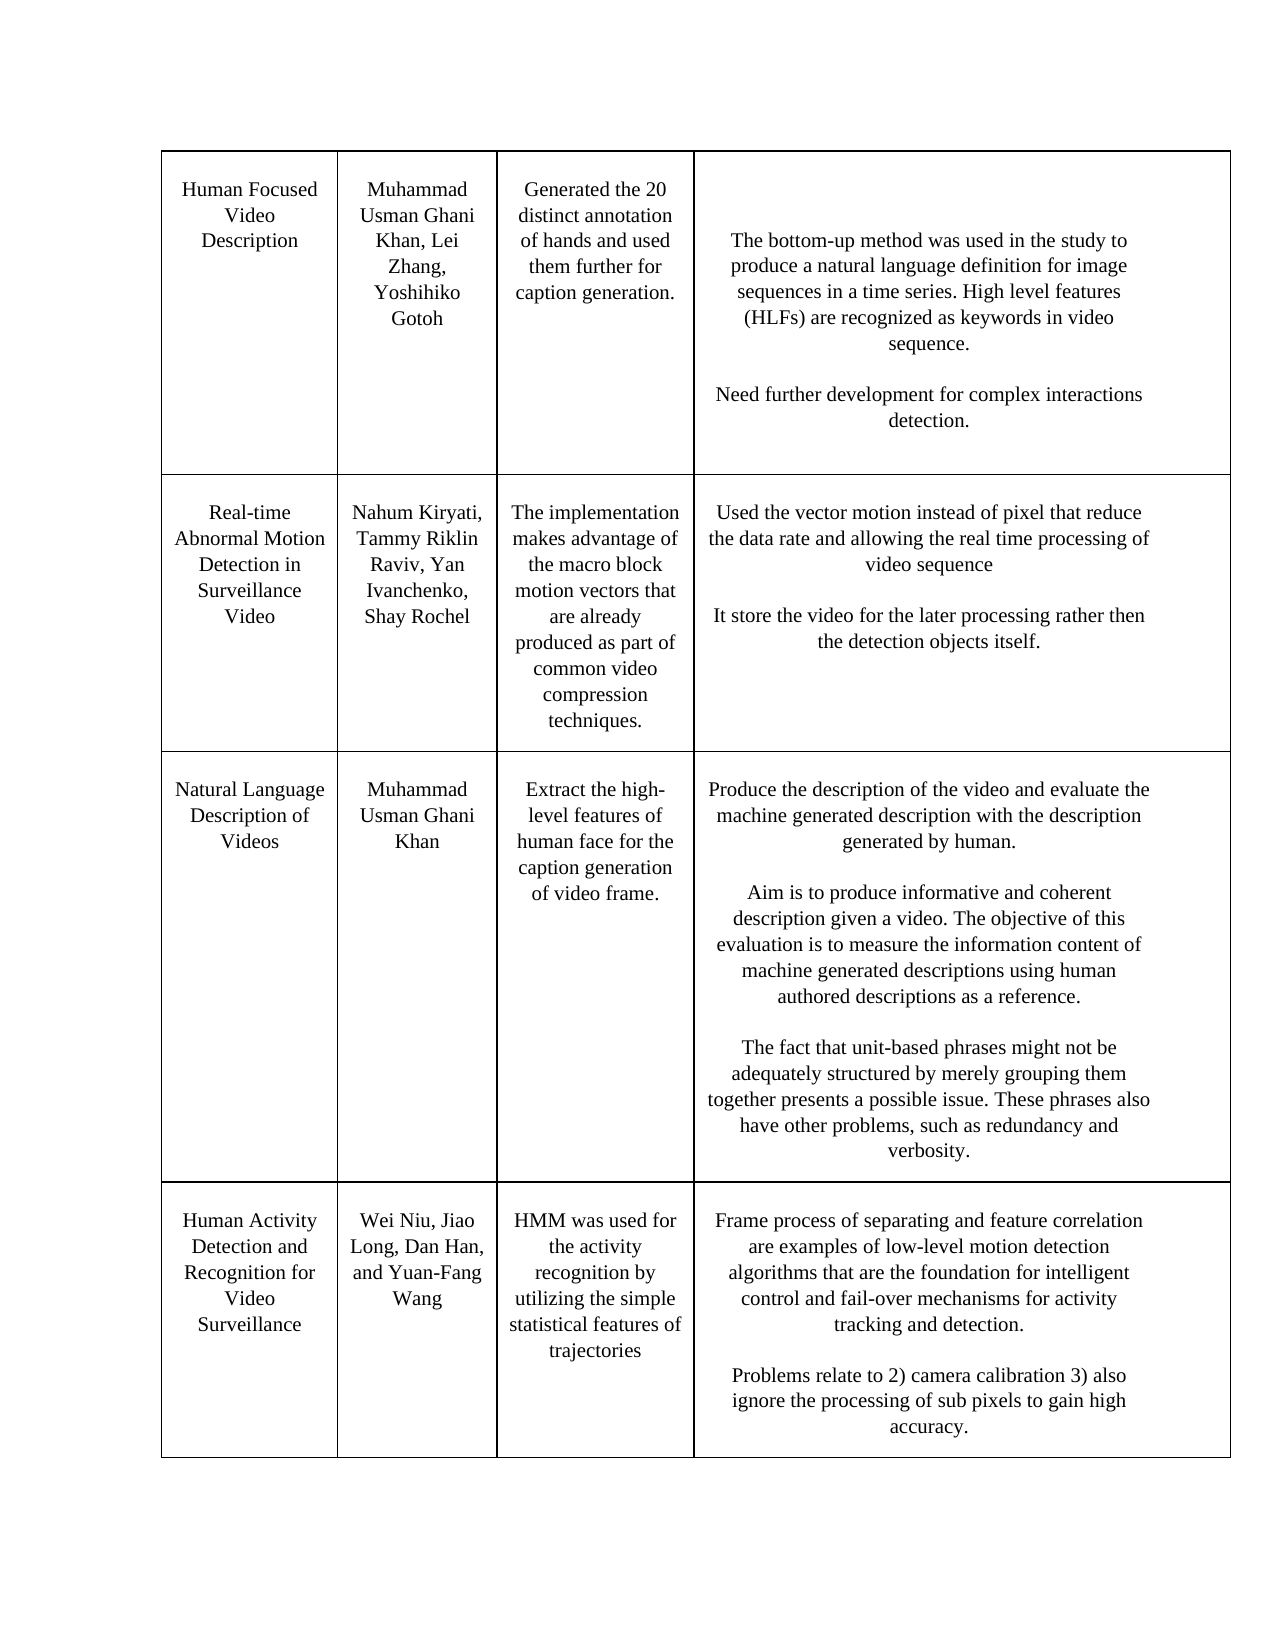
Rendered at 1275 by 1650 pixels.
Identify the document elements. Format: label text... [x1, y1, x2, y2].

table_cell Nahum Kiryati, Tammy Riklin Raviv, Yan Ivanchenko, Shay Rochel [338, 475, 496, 751]
table_cell Used the vector motion instead of pixel that reduce the data rate and allowing the real time processing of video sequence It store the video for the later processing rather then the detection objects itself. [695, 475, 1230, 751]
table_cell Real-time Abnormal Motion Detection in Surveillance Video [162, 475, 337, 751]
table_cell Frame process of separating and feature correlation are examples of low-level motion detection algorithms that are the foundation for intelligent control and fail-over mechanisms for activity tracking and detection. Problems relate to 2) camera calibration 3) also ignore the processing of sub pixels to gain high accuracy. [695, 1183, 1230, 1457]
table_cell Produce the description of the video and evaluate the machine generated description with the description generated by human. Aim is to produce informative and coherent description given a video. The objective of this evaluation is to measure the information content of machine generated descriptions using human authored descriptions as a reference. The fact that unit-based phrases might not be adequately structured by merely grouping them together presents a possible issue. These phrases also have other problems, such as redundancy and verbosity. [695, 752, 1230, 1181]
table_cell Muhammad Usman Ghani Khan [338, 752, 496, 1181]
table_cell Muhammad Usman Ghani Khan, Lei Zhang, Yoshihiko Gotoh [338, 152, 496, 474]
table_cell HMM was used for the activity recognition by utilizing the simple statistical features of trajectories [498, 1183, 693, 1457]
table_cell Extract the high-level features of human face for the caption generation of video frame. [498, 752, 693, 1181]
table_cell Natural Language Description of Videos [162, 752, 337, 1181]
table_cell Human Activity Detection and Recognition for Video Surveillance [162, 1183, 337, 1457]
table_cell The bottom-up method was used in the study to produce a natural language definition for image sequences in a time series. High level features (HLFs) are recognized as keywords in video sequence. Need further development for complex interactions detection. [695, 152, 1230, 474]
table_cell The implementation makes advantage of the macro block motion vectors that are already produced as part of common video compression techniques. [498, 475, 693, 751]
table_cell Wei Niu, Jiao Long, Dan Han, and Yuan-Fang Wang [338, 1183, 496, 1457]
table_cell Human Focused Video Description [162, 152, 337, 474]
table_cell Generated the 20 distinct annotation of hands and used them further for caption generation. [498, 152, 693, 474]
